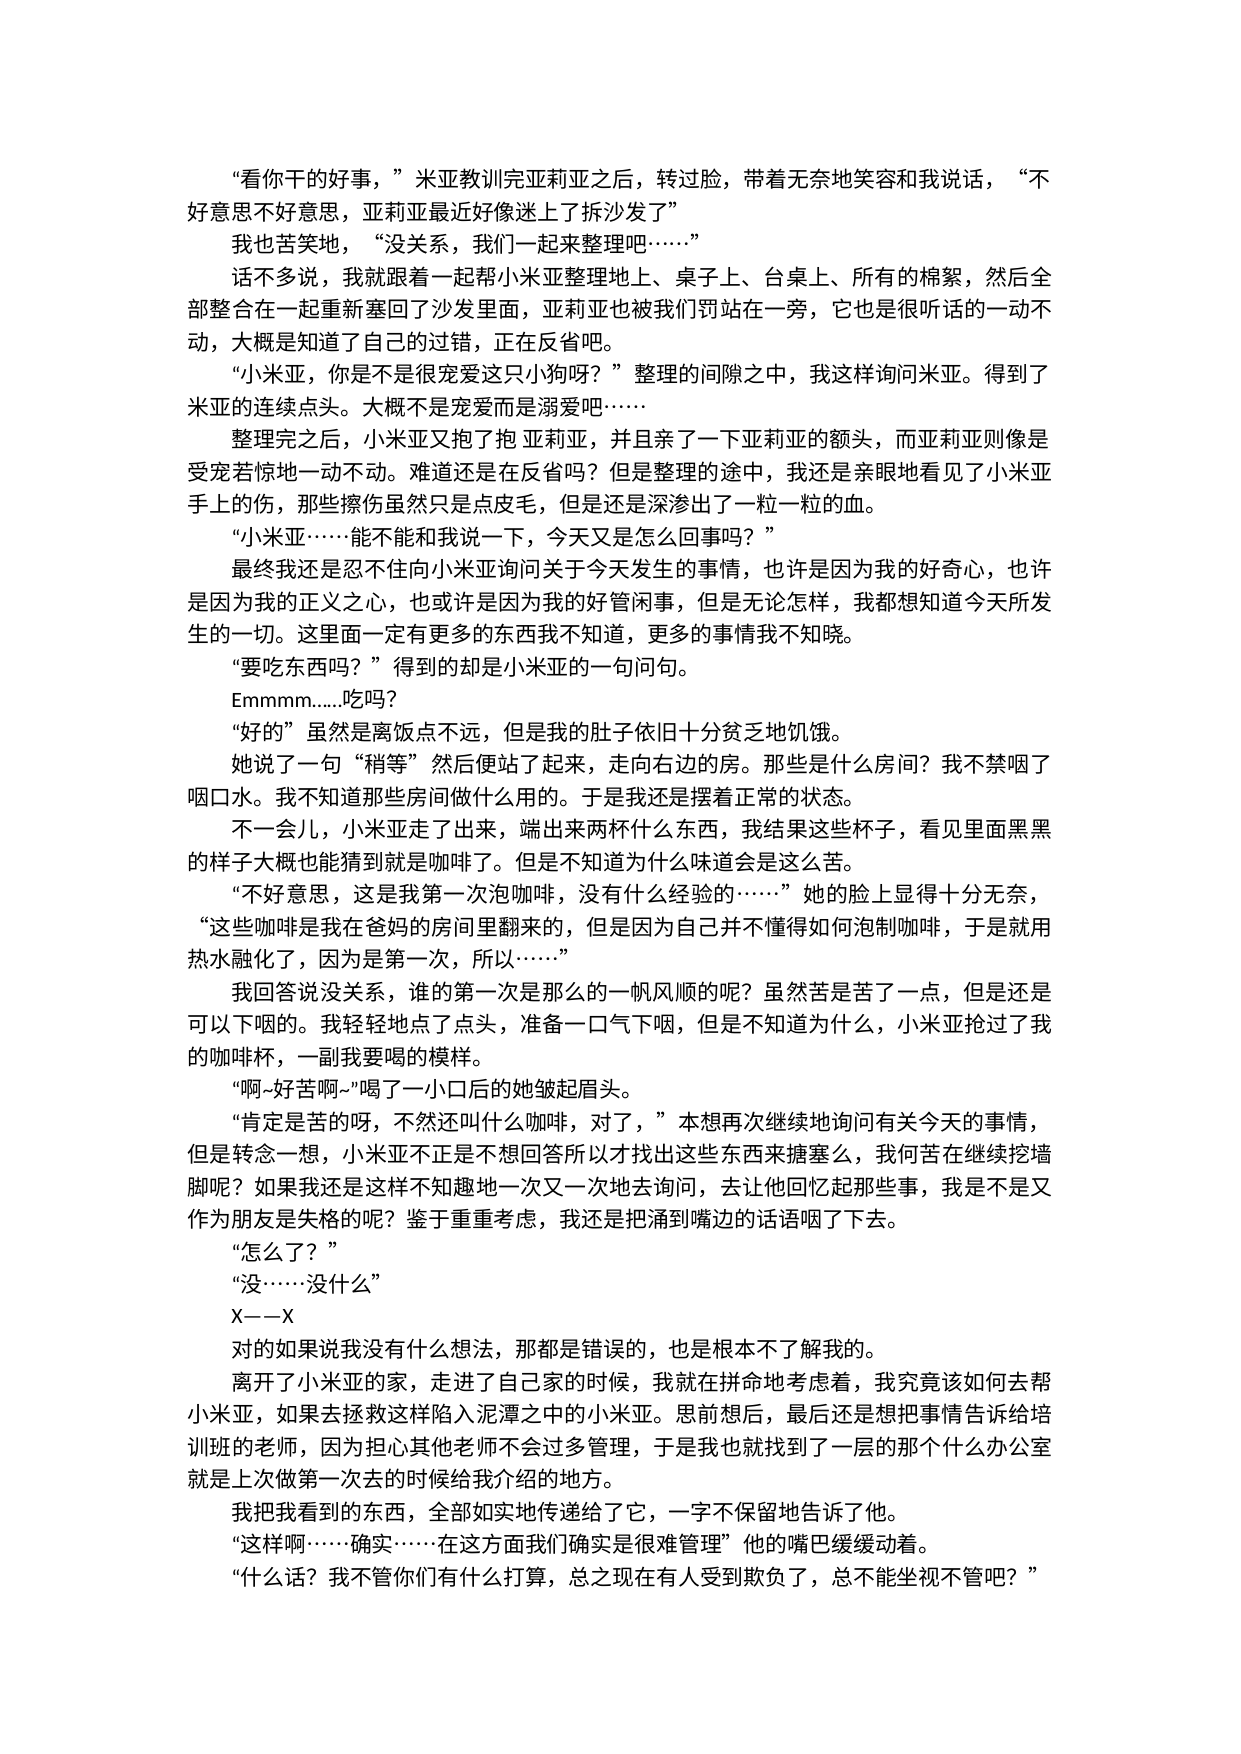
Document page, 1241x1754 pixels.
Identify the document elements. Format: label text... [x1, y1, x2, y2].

text 话不多说，我就跟着一起帮小米亚整理地上、桌子上、台桌上、所有的棉絮，然后全部整合在一起重新塞回了沙发里面，亚莉亚也被我们罚站在一旁，它也是很听话的一动不动，大概是知道了自己的过错，正在反省吧。 [187, 259, 1053, 357]
text “看你干的好事，”米亚教训完亚莉亚之后，转过脸，带着无奈地笑容和我说话，“不好意思不好意思，亚莉亚最近好像迷上了拆沙发了” [187, 162, 1053, 227]
text 不一会儿，小米亚走了出来，端出来两杯什么东西，我结果这些杯子，看见里面黑黑的样子大概也能猜到就是咖啡了。但是不知道为什么味道会是这么苦。 [187, 812, 1053, 877]
text 整理完之后，小米亚又抱了抱 亚莉亚，并且亲了一下亚莉亚的额头，而亚莉亚则像是受宠若惊地一动不动。难道还是在反省吗？但是整理的途中，我还是亲眼地看见了小米亚手上的伤，那些擦伤虽然只是点皮毛，但是还是深渗出了一粒一粒的血。 [187, 422, 1053, 519]
text 最终我还是忍不住向小米亚询问关于今天发生的事情，也许是因为我的好奇心，也许是因为我的正义之心，也或许是因为我的好管闲事，但是无论怎样，我都想知道今天所发生的一切。这里面一定有更多的东西我不知道，更多的事情我不知晓。 [187, 552, 1053, 649]
text 我把我看到的东西，全部如实地传递给了它，一字不保留地告诉了他。 [187, 1494, 1053, 1527]
text “怎么了？” [187, 1234, 1053, 1267]
text “肯定是苦的呀，不然还叫什么咖啡，对了，”本想再次继续地询问有关今天的事情，但是转念一想，小米亚不正是不想回答所以才找出这些东西来搪塞么，我何苦在继续挖墙脚呢？如果我还是这样不知趣地一次又一次地去询问，去让他回忆起那些事，我是不是又作为朋友是失格的呢？鉴于重重考虑，我还是把涌到嘴边的话语咽了下去。 [187, 1104, 1053, 1234]
text “要吃东西吗？”得到的却是小米亚的一句问句。 [187, 649, 1053, 682]
text 离开了小米亚的家，走进了自己家的时候，我就在拼命地考虑着，我究竟该如何去帮小米亚，如果去拯救这样陷入泥潭之中的小米亚。思前想后，最后还是想把事情告诉给培训班的老师，因为担心其他老师不会过多管理，于是我也就找到了一层的那个什么办公室，就是上次做第一次去的时候给我介绍的地方。 [187, 1364, 1053, 1494]
text Emmmm……吃吗？ [187, 682, 1053, 714]
text “小米亚，你是不是很宠爱这只小狗呀？”整理的间隙之中，我这样询问米亚。得到了米亚的连续点头。大概不是宠爱而是溺爱吧…… [187, 357, 1053, 422]
text “没……没什么” [187, 1267, 1053, 1299]
text “不好意思，这是我第一次泡咖啡，没有什么经验的……”她的脸上显得十分无奈，“这些咖啡是我在爸妈的房间里翻来的，但是因为自己并不懂得如何泡制咖啡，于是就用热水融化了，因为是第一次，所以……” [187, 877, 1053, 974]
text 对的如果说我没有什么想法，那都是错误的，也是根本不了解我的。 [187, 1332, 1053, 1364]
text “啊~好苦啊~”喝了一小口后的她皱起眉头。 [187, 1072, 1053, 1104]
text “什么话？我不管你们有什么打算，总之现在有人受到欺负了，总不能坐视不管吧？” [187, 1559, 1053, 1592]
text “小米亚……能不能和我说一下，今天又是怎么回事吗？” [187, 519, 1053, 552]
text X——X [187, 1299, 1053, 1332]
text 她说了一句“稍等”然后便站了起来，走向右边的房。那些是什么房间？我不禁咽了咽口水。我不知道那些房间做什么用的。于是我还是摆着正常的状态。 [187, 747, 1053, 812]
text 我回答说没关系，谁的第一次是那么的一帆风顺的呢？虽然苦是苦了一点，但是还是可以下咽的。我轻轻地点了点头，准备一口气下咽，但是不知道为什么，小米亚抢过了我的咖啡杯，一副我要喝的模样。 [187, 974, 1053, 1072]
text “这样啊……确实……在这方面我们确实是很难管理”他的嘴巴缓缓动着。 [187, 1527, 1053, 1559]
text 我也苦笑地，“没关系，我们一起来整理吧……” [187, 227, 1053, 259]
text “好的”虽然是离饭点不远，但是我的肚子依旧十分贫乏地饥饿。 [187, 714, 1053, 747]
